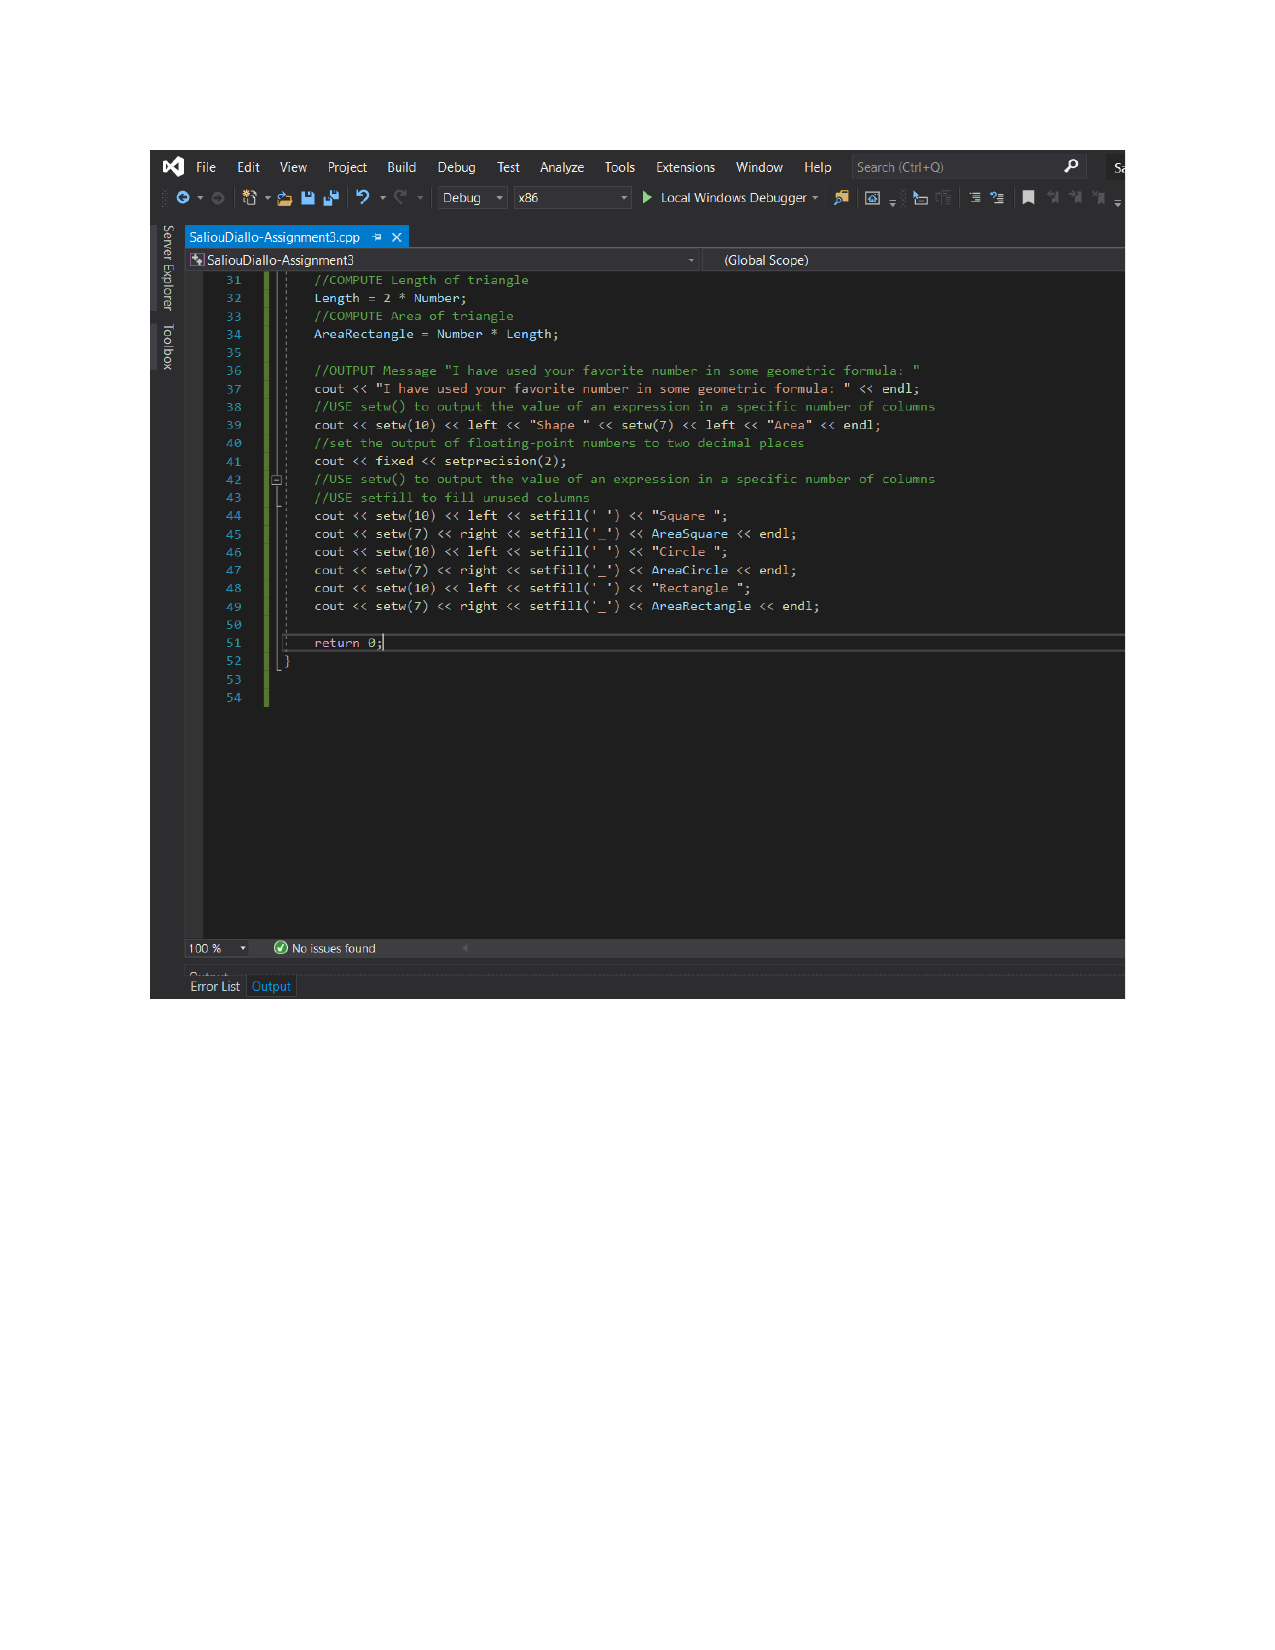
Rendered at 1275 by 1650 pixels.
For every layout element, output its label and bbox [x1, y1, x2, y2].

picture [150, 150, 1125, 999]
